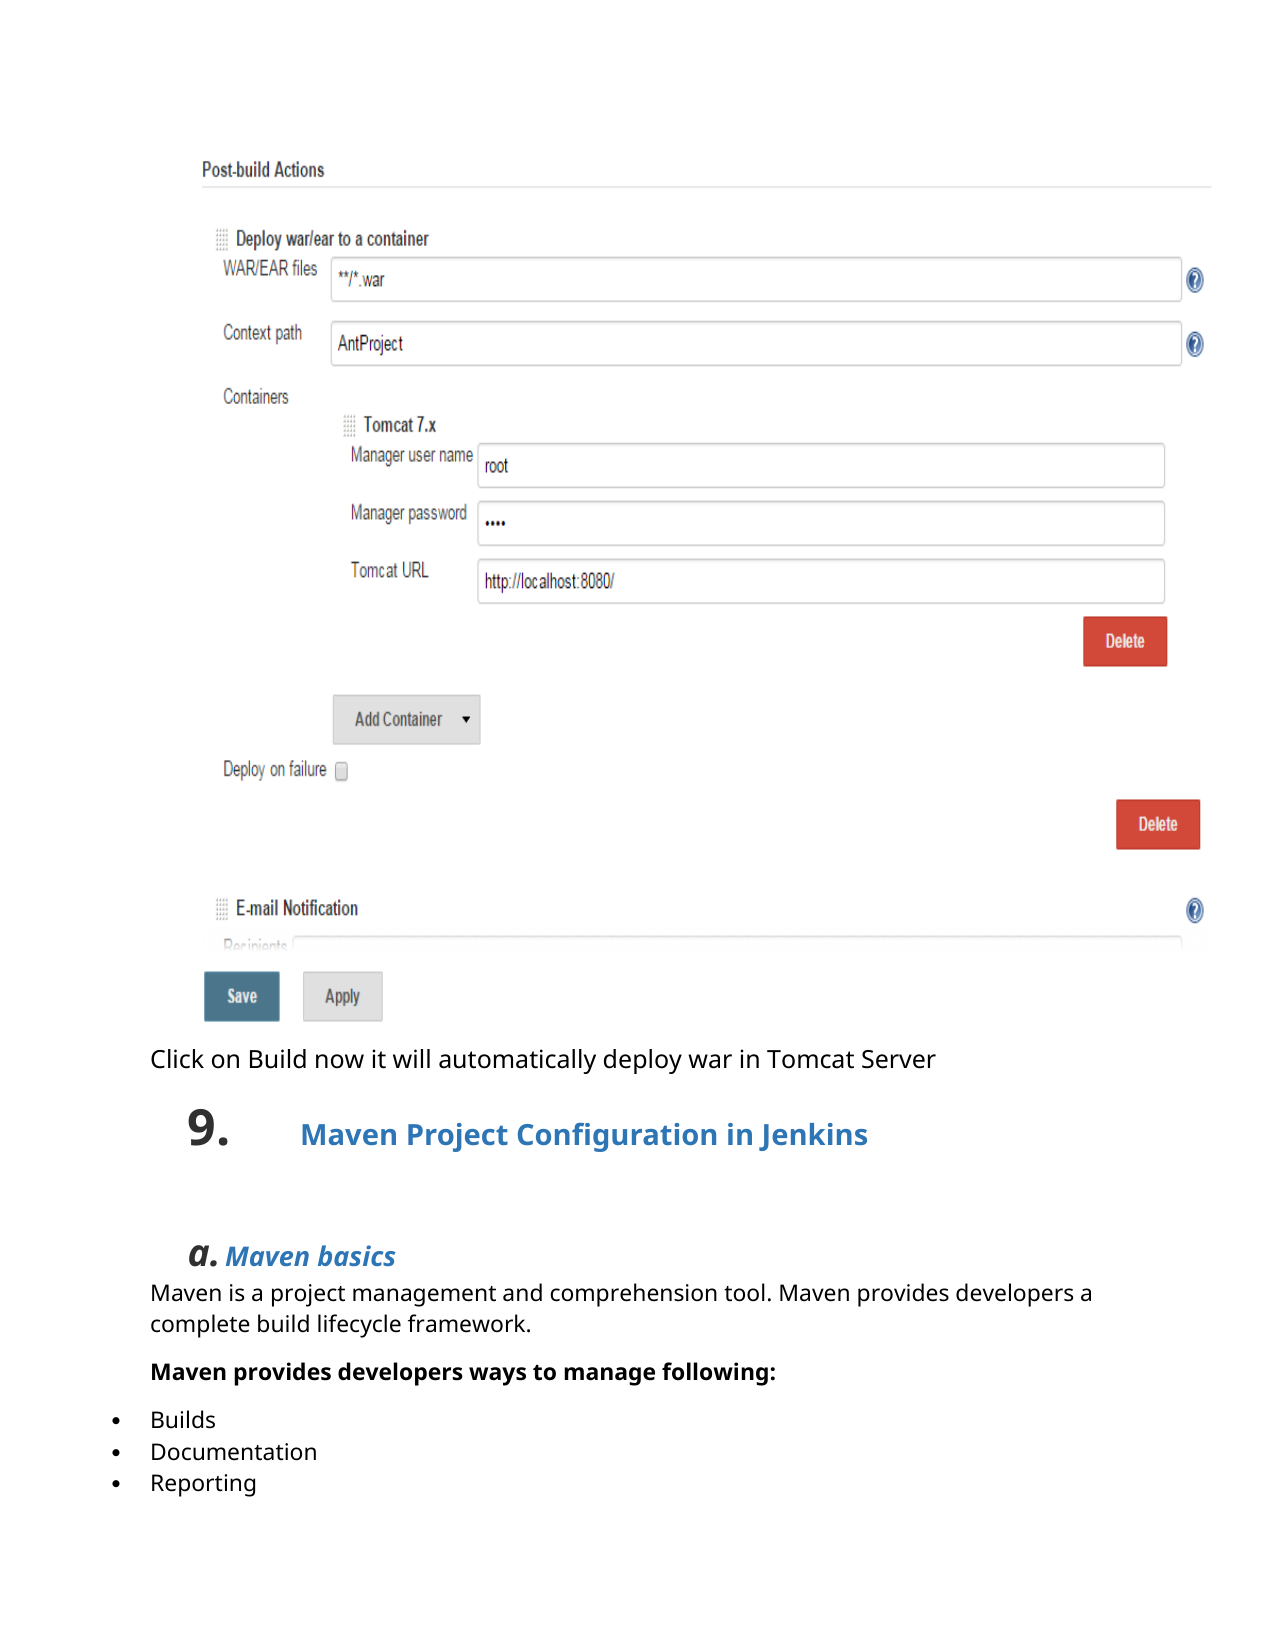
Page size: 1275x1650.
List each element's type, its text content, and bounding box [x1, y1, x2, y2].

list Maven Project Configuration in Jenkins [187, 1092, 1125, 1161]
text Maven is a project management and comprehension tool. Maven provides developers a complete build lifecycle framework. [150, 1277, 1125, 1340]
list Documentation [112, 1436, 1125, 1467]
picture [150, 150, 1212, 1025]
text Maven provides developers ways to manage following: [150, 1356, 1125, 1388]
text Click on Build now it will automatically deploy war in Tomcat Server [150, 1042, 1125, 1076]
list Builds [112, 1404, 1125, 1436]
list Maven basics [187, 1226, 1125, 1277]
list Reporting [112, 1467, 1125, 1498]
